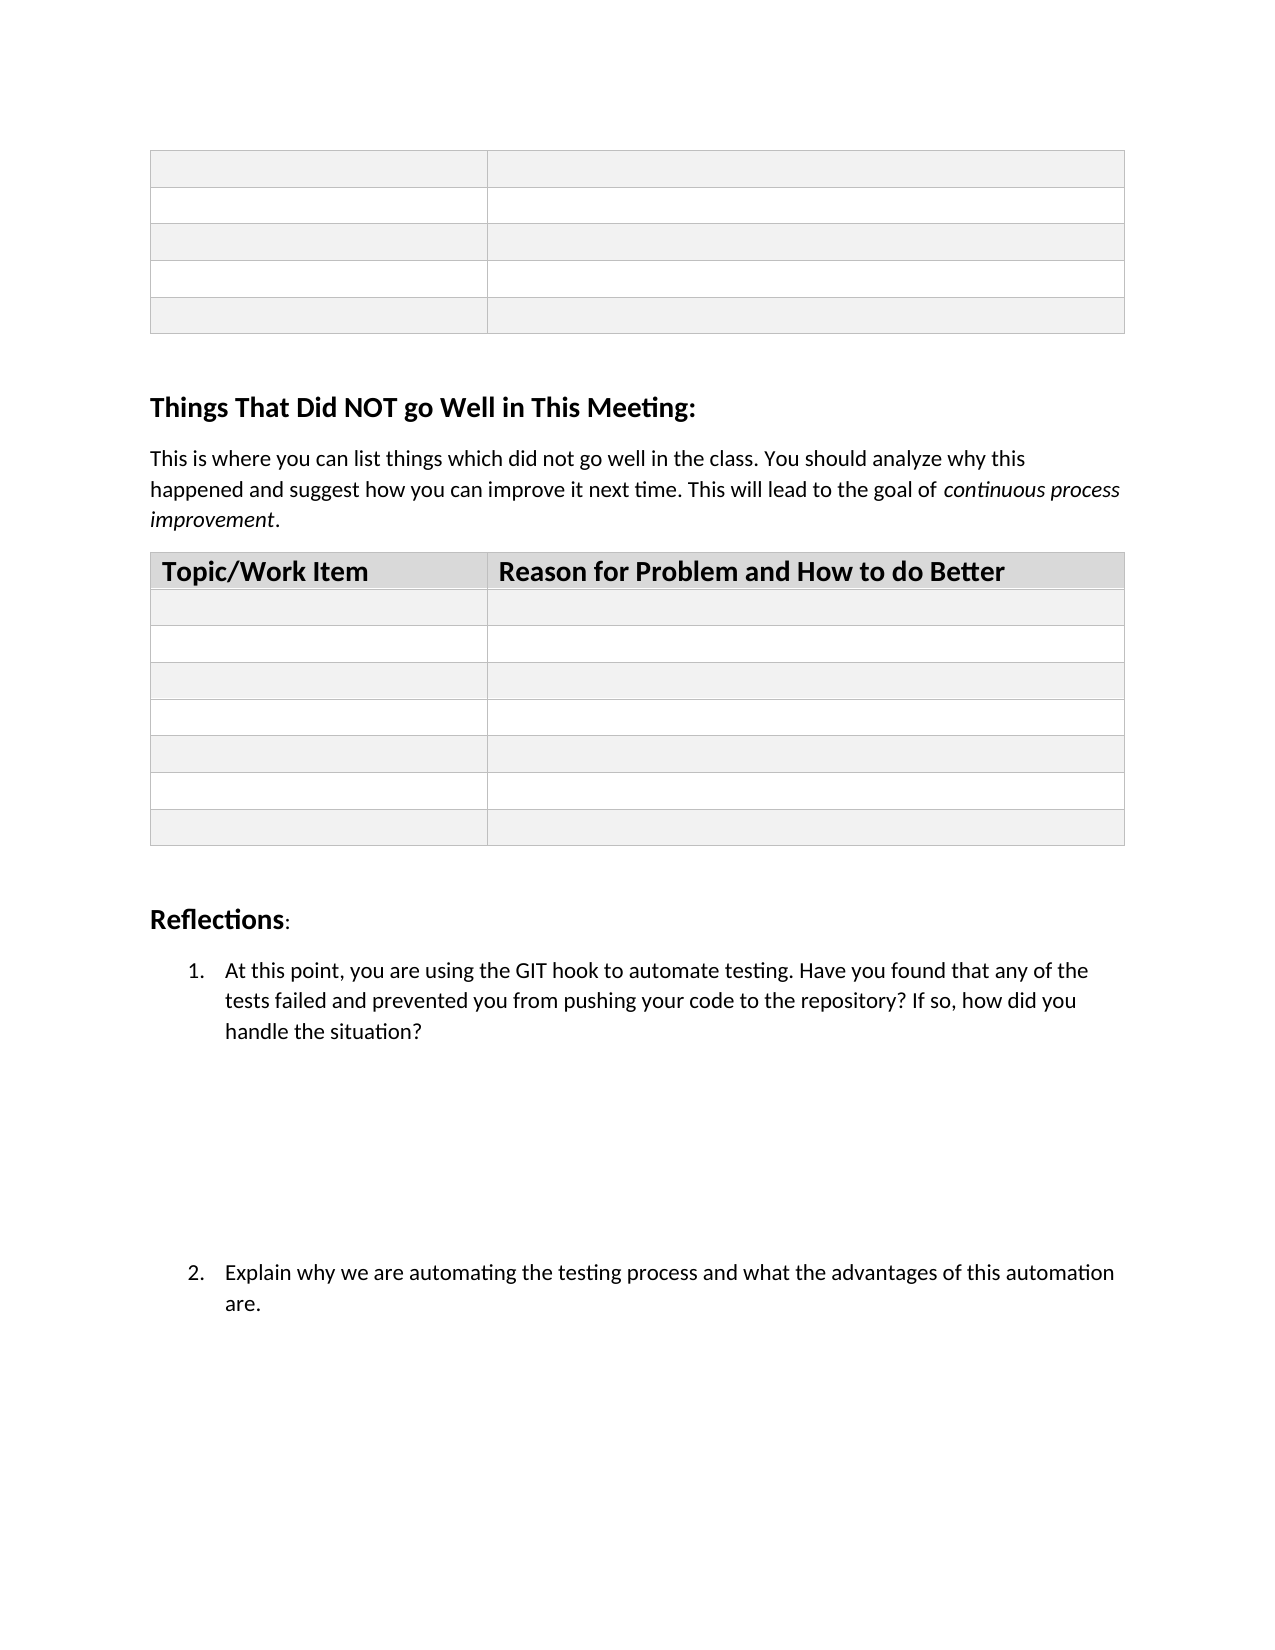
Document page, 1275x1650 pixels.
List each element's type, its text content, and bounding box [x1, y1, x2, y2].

text Reflections: [150, 901, 1125, 937]
table_cell [151, 261, 487, 297]
table_cell [488, 188, 1124, 223]
table_cell [151, 188, 487, 223]
table_cell [488, 773, 1124, 808]
table_cell [151, 773, 487, 808]
table_cell [151, 663, 487, 698]
table_cell [488, 224, 1124, 260]
table_cell [151, 590, 487, 625]
text This is where you can list things which did not go well in the class. You should analyze why this happened and suggest how you can improve it next time. This will lead to the goal of continuous process improvement. [150, 444, 1125, 533]
list At this point, you are using the GIT hook to automate testing. Have you found that any of the tests failed and prevented you from pushing your code to the repository? If so, how did you handle the situation? [187, 956, 1125, 1256]
table_cell [151, 700, 487, 735]
table_cell [151, 151, 487, 187]
table_cell [151, 810, 487, 845]
table_cell [488, 298, 1124, 333]
table_cell [151, 298, 487, 333]
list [187, 1258, 1125, 1468]
table_cell [488, 810, 1124, 845]
table_header Reason for Problem and How to do Better [488, 553, 1124, 588]
table_cell [488, 663, 1124, 698]
table_cell [488, 700, 1124, 735]
table_header Topic/Work Item [151, 553, 487, 588]
table_cell [488, 151, 1124, 187]
table_cell [488, 736, 1124, 772]
table_cell [488, 261, 1124, 297]
table_cell [488, 626, 1124, 662]
table_cell [151, 224, 487, 260]
table_cell [151, 736, 487, 772]
table_cell [488, 590, 1124, 625]
table_cell [151, 626, 487, 662]
text Things That Did NOT go Well in This Meeting: [150, 389, 1125, 425]
